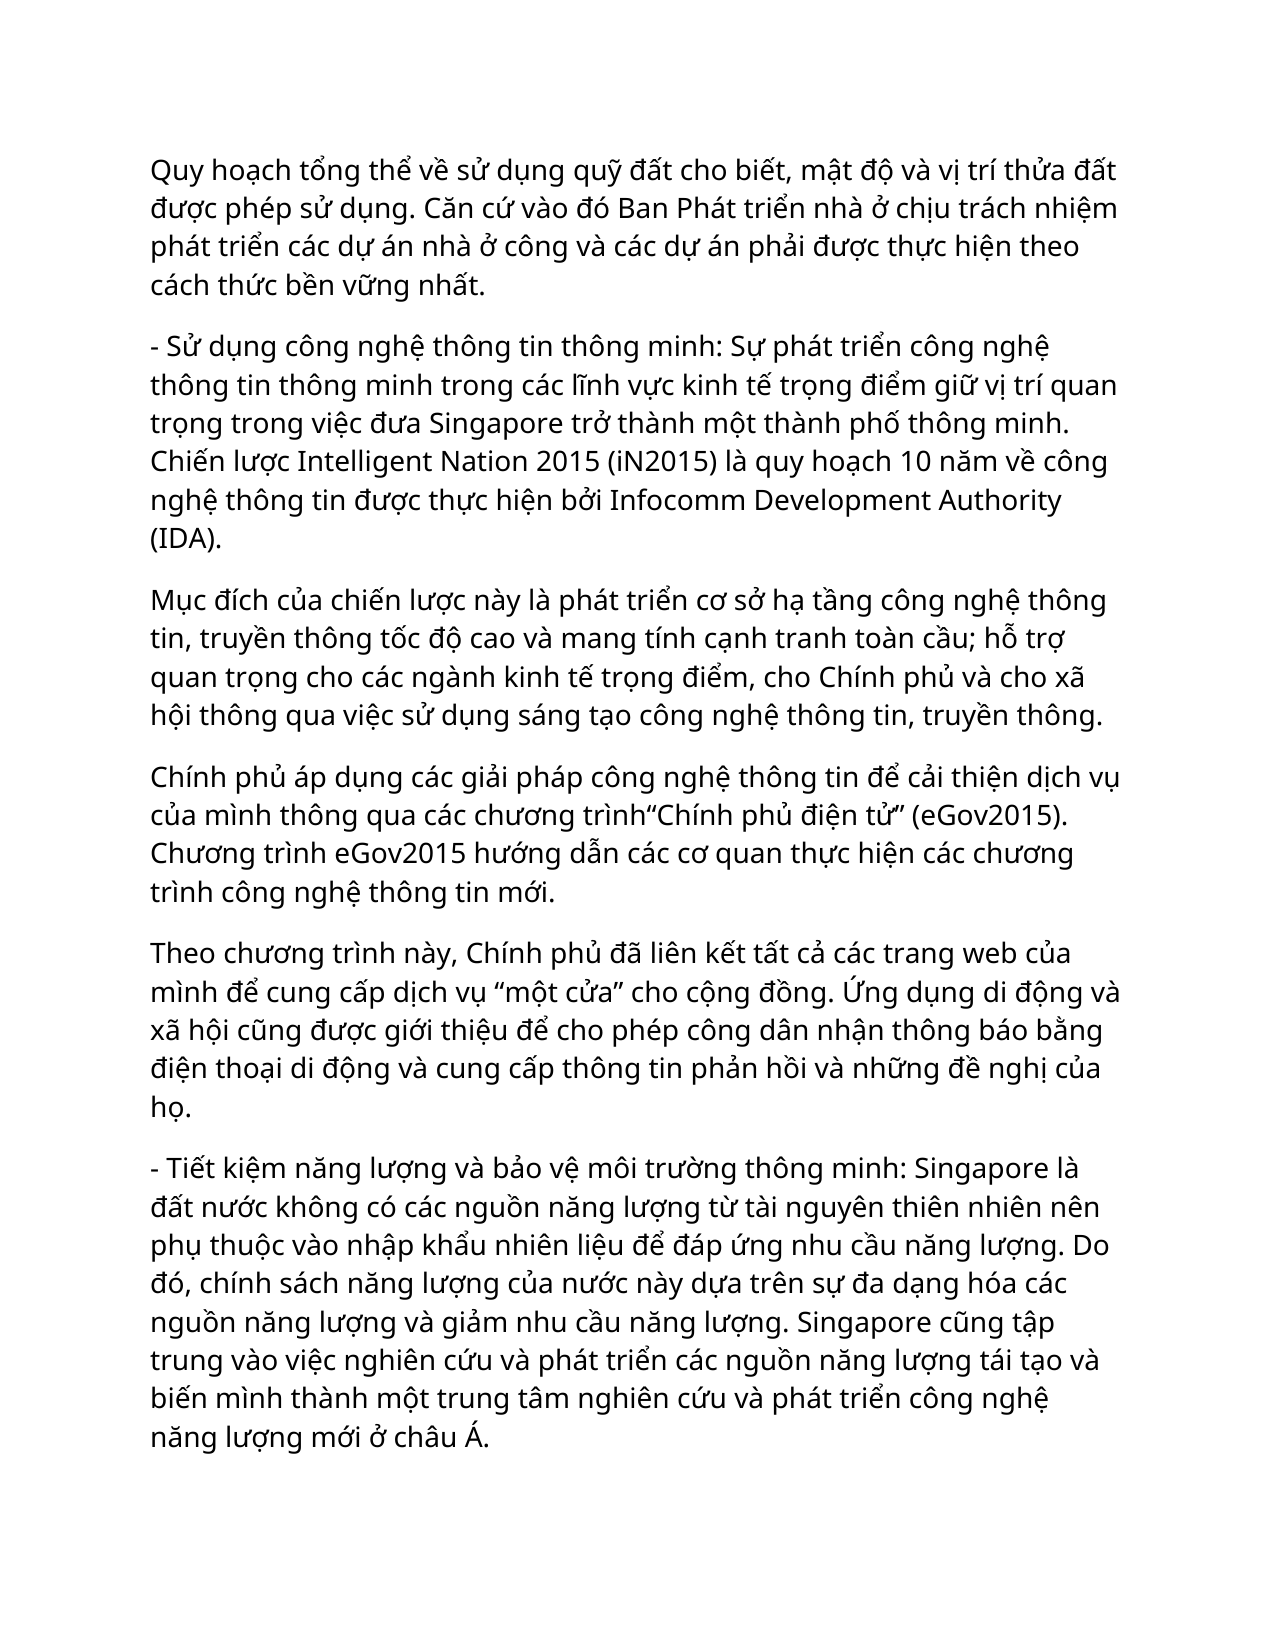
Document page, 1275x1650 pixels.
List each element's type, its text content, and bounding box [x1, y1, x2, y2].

text Quy hoạch tổng thể về sử dụng quỹ đất cho biết, mật độ và vị trí thửa đất được phép sử dụng. Căn cứ vào đó Ban Phát triển nhà ở chịu trách nhiệm phát triển các dự án nhà ở công và các dự án phải được thực hiện theo cách thức bền vững nhất. [150, 150, 1125, 303]
text Chính phủ áp dụng các giải pháp công nghệ thông tin để cải thiện dịch vụ của mình thông qua các chương trình“Chính phủ điện tử” (eGov2015). Chương trình eGov2015 hướng dẫn các cơ quan thực hiện các chương trình công nghệ thông tin mới. [150, 757, 1125, 910]
text Theo chương trình này, Chính phủ đã liên kết tất cả các trang web của mình để cung cấp dịch vụ “một cửa” cho cộng đồng. Ứng dụng di động và xã hội cũng được giới thiệu để cho phép công dân nhận thông báo bằng điện thoại di động và cung cấp thông tin phản hồi và những đề nghị của họ. [150, 934, 1125, 1125]
text - Sử dụng công nghệ thông tin thông minh: Sự phát triển công nghệ thông tin thông minh trong các lĩnh vực kinh tế trọng điểm giữ vị trí quan trọng trong việc đưa Singapore trở thành một thành phố thông minh. Chiến lược Intelligent Nation 2015 (iN2015) là quy hoạch 10 năm về công nghệ thông tin được thực hiện bởi Infocomm Development Authority (IDA). [150, 327, 1125, 557]
text - Tiết kiệm năng lượng và bảo vệ môi trường thông minh: Singapore là đất nước không có các nguồn năng lượng từ tài nguyên thiên nhiên nên phụ thuộc vào nhập khẩu nhiên liệu để đáp ứng nhu cầu năng lượng. Do đó, chính sách năng lượng của nước này dựa trên sự đa dạng hóa các nguồn năng lượng và giảm nhu cầu năng lượng. Singapore cũng tập trung vào việc nghiên cứu và phát triển các nguồn năng lượng tái tạo và biến mình thành một trung tâm nghiên cứu và phát triển công nghệ năng lượng mới ở châu Á. [150, 1149, 1125, 1456]
text Mục đích của chiến lược này là phát triển cơ sở hạ tầng công nghệ thông tin, truyền thông tốc độ cao và mang tính cạnh tranh toàn cầu; hỗ trợ quan trọng cho các ngành kinh tế trọng điểm, cho Chính phủ và cho xã hội thông qua việc sử dụng sáng tạo công nghệ thông tin, truyền thông. [150, 580, 1125, 733]
